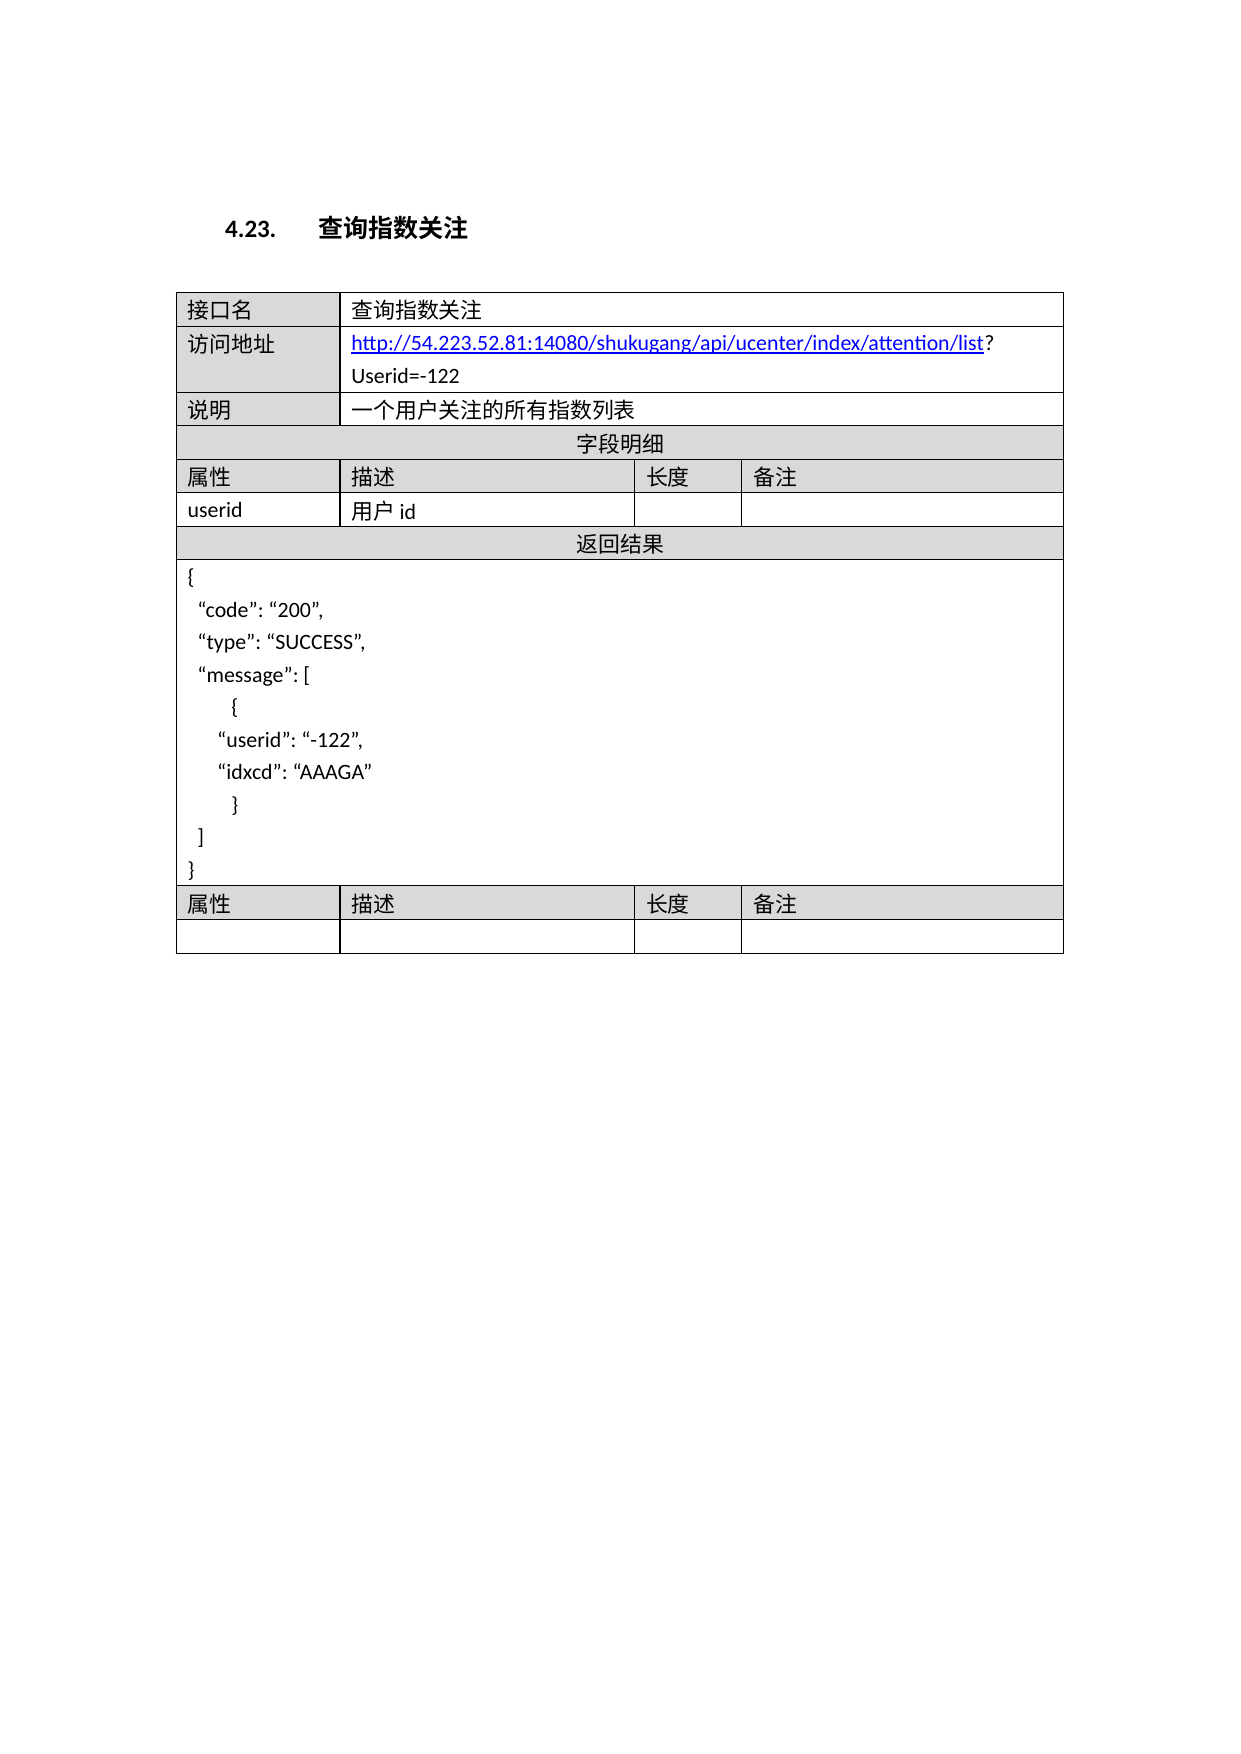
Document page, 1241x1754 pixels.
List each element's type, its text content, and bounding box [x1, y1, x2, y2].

table_cell 返回结果 [177, 527, 1063, 559]
table_cell 描述 [341, 886, 634, 919]
table_header 接口名 [177, 293, 339, 326]
table_cell 一个用户关注的所有指数列表 [341, 393, 1063, 425]
table_cell http://54.223.52.81:14080/shukugang/api/ucenter/index/attention/list? Userid=-122 [341, 327, 1063, 392]
table_cell 备注 [742, 460, 1063, 492]
table_cell [742, 920, 1063, 952]
table_cell [635, 920, 741, 952]
table_cell 描述 [341, 460, 634, 492]
table_cell 访问地址 [177, 327, 339, 392]
table_cell [177, 920, 339, 952]
table_cell 长度 [635, 886, 741, 919]
table_cell 备注 [742, 886, 1063, 919]
table_cell 长度 [635, 460, 741, 492]
table_cell [635, 493, 741, 526]
table_cell { “code”: “200”, “type”: “SUCCESS”, “message”: [ { “userid”: “-122”, “idxcd”: “AAAGA” } ] } [177, 560, 1063, 885]
table_cell 字段明细 [177, 426, 1063, 459]
table_cell 用户id [341, 493, 634, 526]
table_cell 属性 [177, 886, 339, 919]
table_cell 属性 [177, 460, 339, 492]
table_cell [341, 920, 634, 952]
subtitle 查询指数关注 [225, 194, 1053, 259]
table_cell [742, 493, 1063, 526]
table_cell userid [177, 493, 339, 526]
table_cell 说明 [177, 393, 339, 425]
table_header 查询指数关注 [341, 293, 1063, 326]
